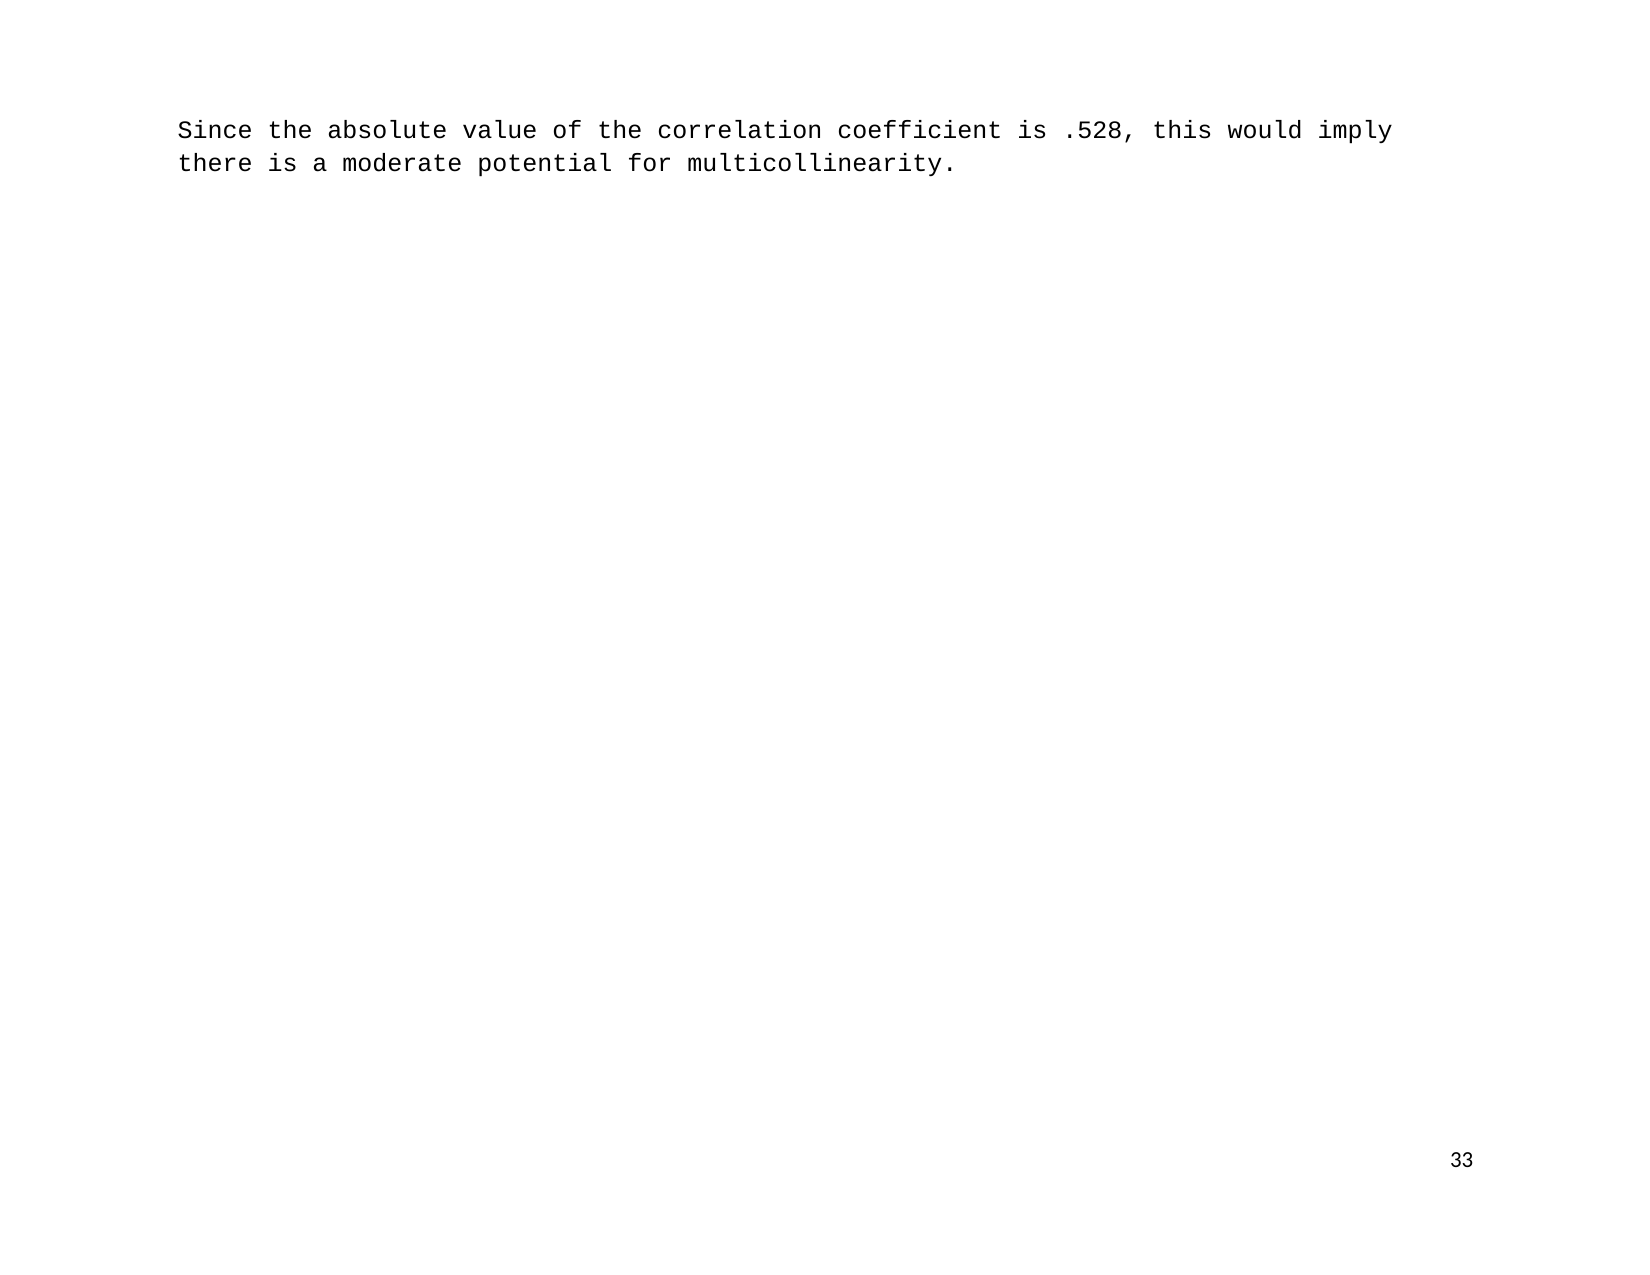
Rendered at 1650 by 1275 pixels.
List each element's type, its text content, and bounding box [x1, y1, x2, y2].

text Since the absolute value of the correlation coefficient is .528, this would imply there is a moderate potential for multicollinearity. [177, 118, 1473, 179]
